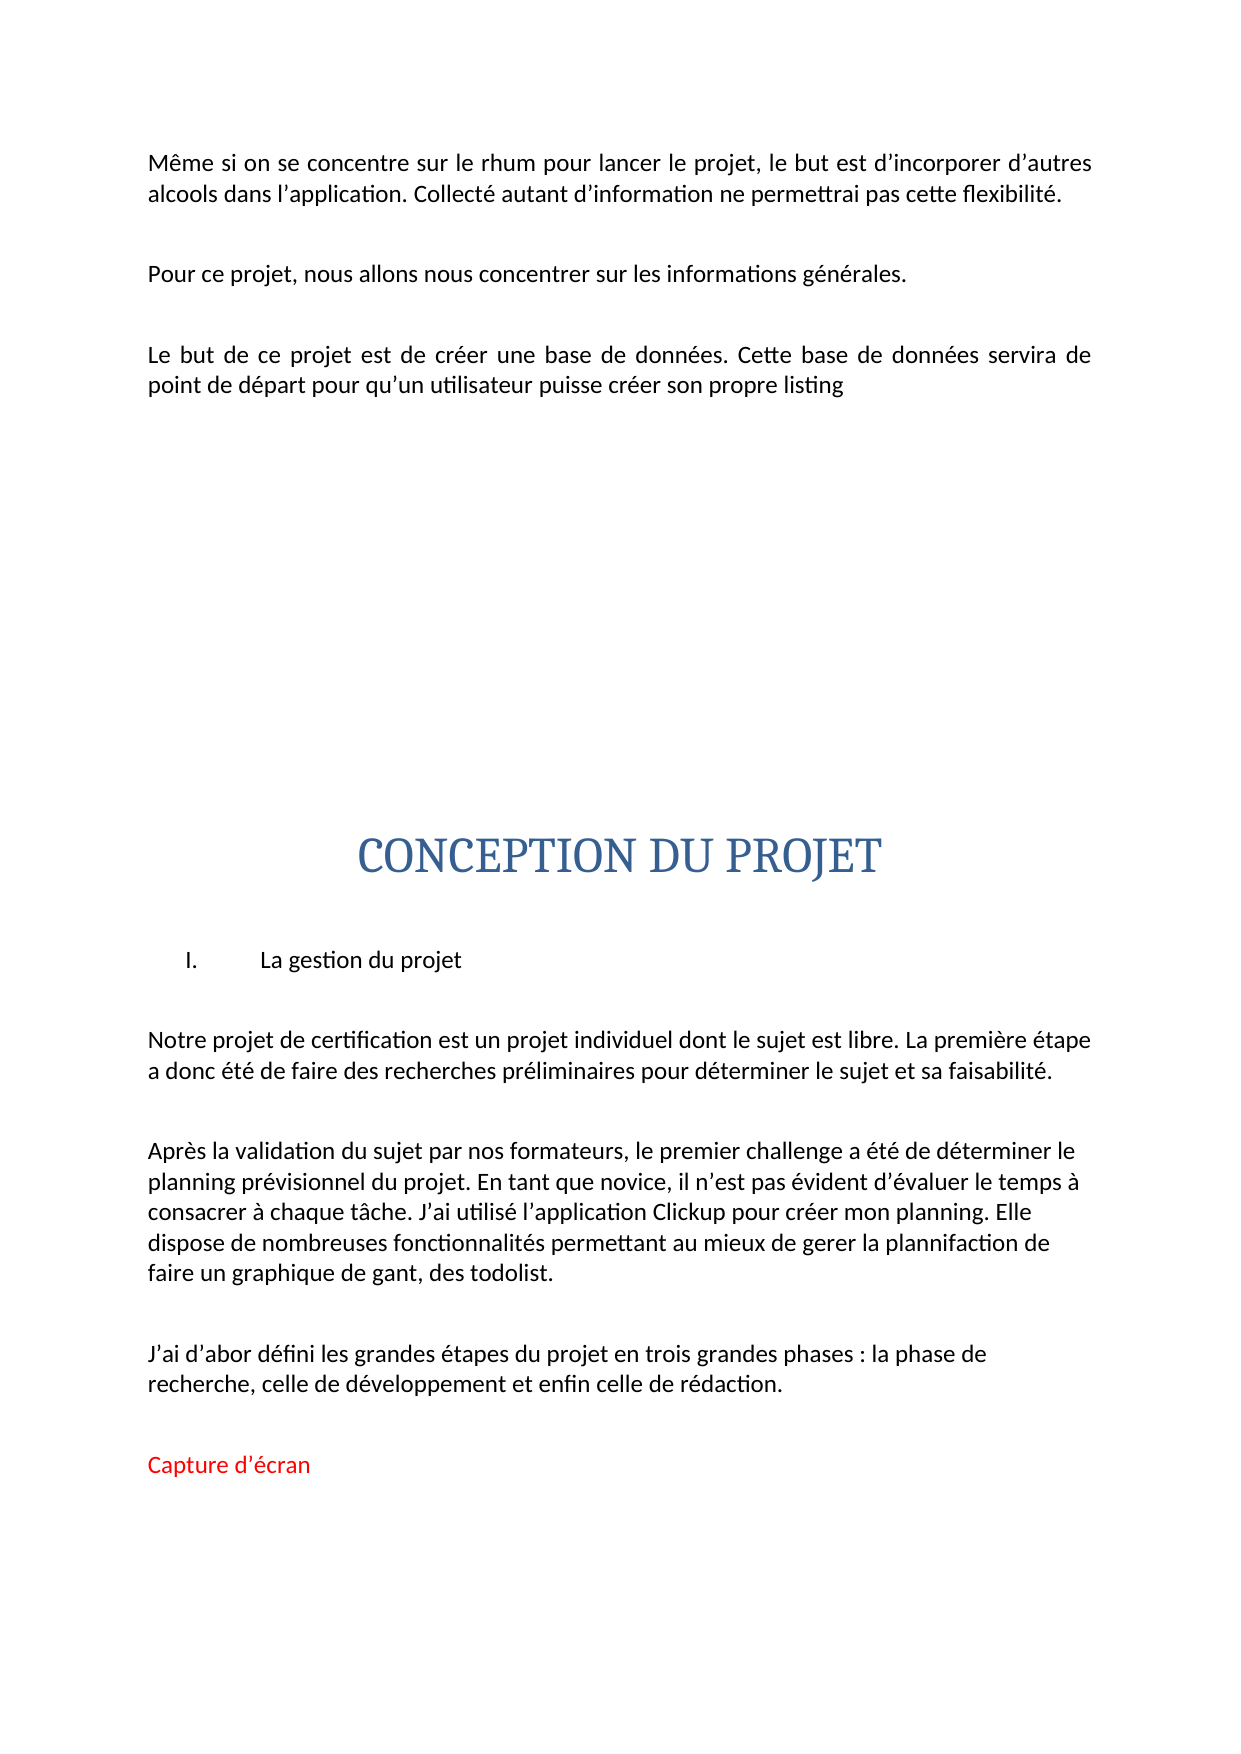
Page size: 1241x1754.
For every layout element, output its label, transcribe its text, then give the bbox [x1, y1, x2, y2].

text Notre projet de certification est un projet individuel dont le sujet est libre. La première étape a donc été de faire des recherches préliminaires pour déterminer le sujet et sa faisabilité. [148, 1024, 1093, 1085]
subtitle CONCEPTION DU PROJET [148, 828, 1093, 885]
text Après la validation du sujet par nos formateurs, le premier challenge a été de déterminer le planning prévisionnel du projet. En tant que novice, il n’est pas évident d’évaluer le temps à consacrer à chaque tâche. J’ai utilisé l’application Clickup pour créer mon planning. Elle dispose de nombreuses fonctionnalités permettant au mieux de gerer la plannifaction de faire un graphique de gant, des todolist. [148, 1135, 1093, 1288]
text Le but de ce projet est de créer une base de données. Cette base de données servira de point de départ pour qu’un utilisateur puisse créer son propre listing [148, 339, 1093, 400]
list La gestion du projet [185, 944, 1093, 974]
text J’ai d’abor défini les grandes étapes du projet en trois grandes phases : la phase de recherche, celle de développement et enfin celle de rédaction. [148, 1338, 1093, 1399]
text Même si on se concentre sur le rhum pour lancer le projet, le but est d’incorporer d’autres alcools dans l’application. Collecté autant d’information ne permettrai pas cette flexibilité. [148, 148, 1093, 209]
text Pour ce projet, nous allons nous concentrer sur les informations générales. [148, 259, 1093, 289]
text Capture d’écran [148, 1449, 1093, 1479]
